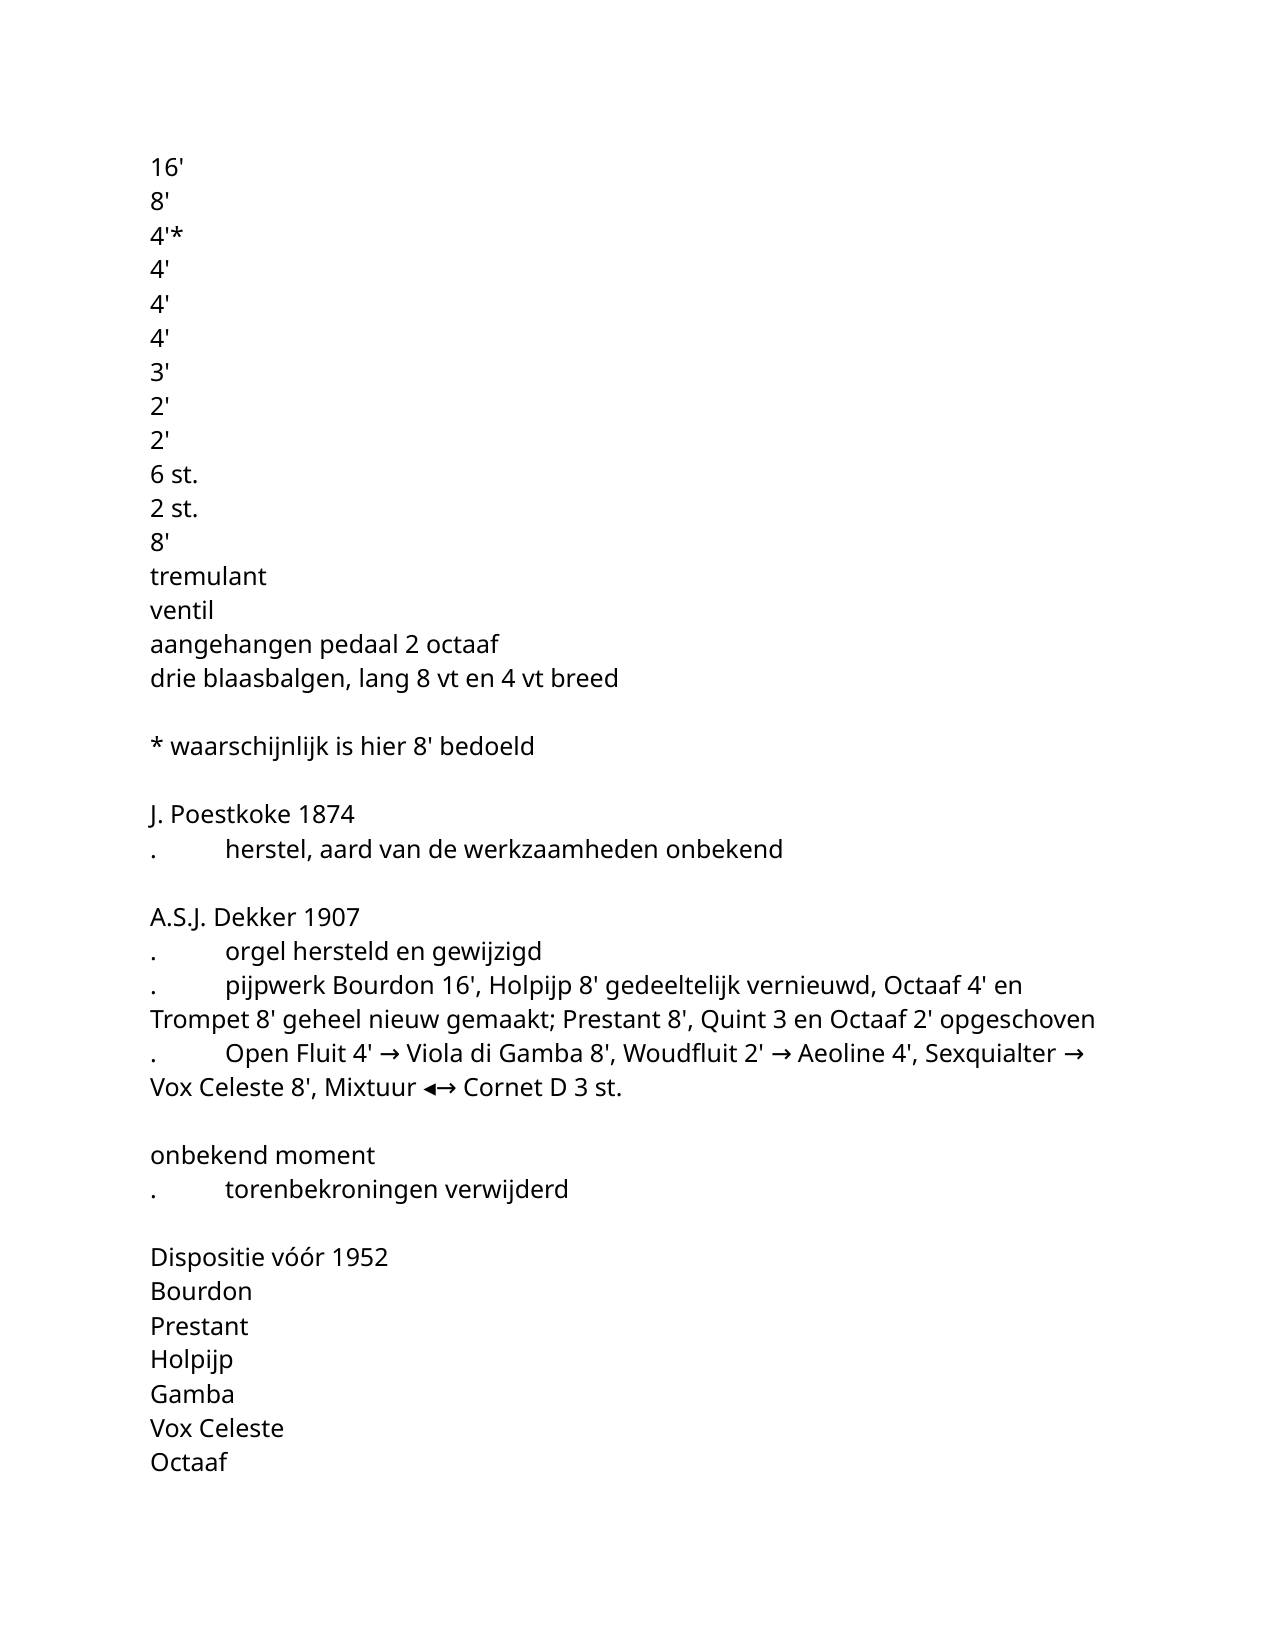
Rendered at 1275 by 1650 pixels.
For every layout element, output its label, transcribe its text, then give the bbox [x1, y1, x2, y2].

text ventil [150, 593, 1125, 627]
text J. Poestkoke 1874 [150, 797, 1125, 831]
text 8' [150, 184, 1125, 218]
text aangehangen pedaal 2 octaaf [150, 627, 1125, 661]
text 2 st. [150, 491, 1125, 525]
text Vox Celeste [150, 1410, 1125, 1444]
text 6 st. [150, 457, 1125, 491]
text Dispositie vóór 1952 [150, 1240, 1125, 1274]
text 2' [150, 388, 1125, 422]
text 4'* [150, 218, 1125, 252]
text tremulant [150, 559, 1125, 593]
text Bourdon [150, 1274, 1125, 1308]
text 2' [150, 422, 1125, 457]
text Octaaf [150, 1444, 1125, 1478]
text A.S.J. Dekker 1907 [150, 899, 1125, 933]
text 4' [150, 252, 1125, 286]
text onbekend moment [150, 1138, 1125, 1172]
text . orgel hersteld en gewijzigd [150, 933, 1125, 967]
text 4' [150, 286, 1125, 320]
text Holpijp [150, 1342, 1125, 1376]
text 4' [150, 320, 1125, 354]
text . pijpwerk Bourdon 16', Holpijp 8' gedeeltelijk vernieuwd, Octaaf 4' en Trompet 8' geheel nieuw gemaakt; Prestant 8', Quint 3 en Octaaf 2' opgeschoven [150, 967, 1125, 1036]
text . Open Fluit 4' → Viola di Gamba 8', Woudfluit 2' → Aeoline 4', Sexquialter → Vox Celeste 8', Mixtuur ◂→ Cornet D 3 st. [150, 1036, 1125, 1104]
text . torenbekroningen verwijderd [150, 1172, 1125, 1206]
text drie blaasbalgen, lang 8 vt en 4 vt breed [150, 661, 1125, 695]
text Gamba [150, 1376, 1125, 1410]
text Prestant [150, 1308, 1125, 1342]
text * waarschijnlijk is hier 8' bedoeld [150, 729, 1125, 763]
text 16' [150, 150, 1125, 184]
text 8' [150, 525, 1125, 559]
text . herstel, aard van de werkzaamheden onbekend [150, 831, 1125, 865]
text 3' [150, 354, 1125, 388]
